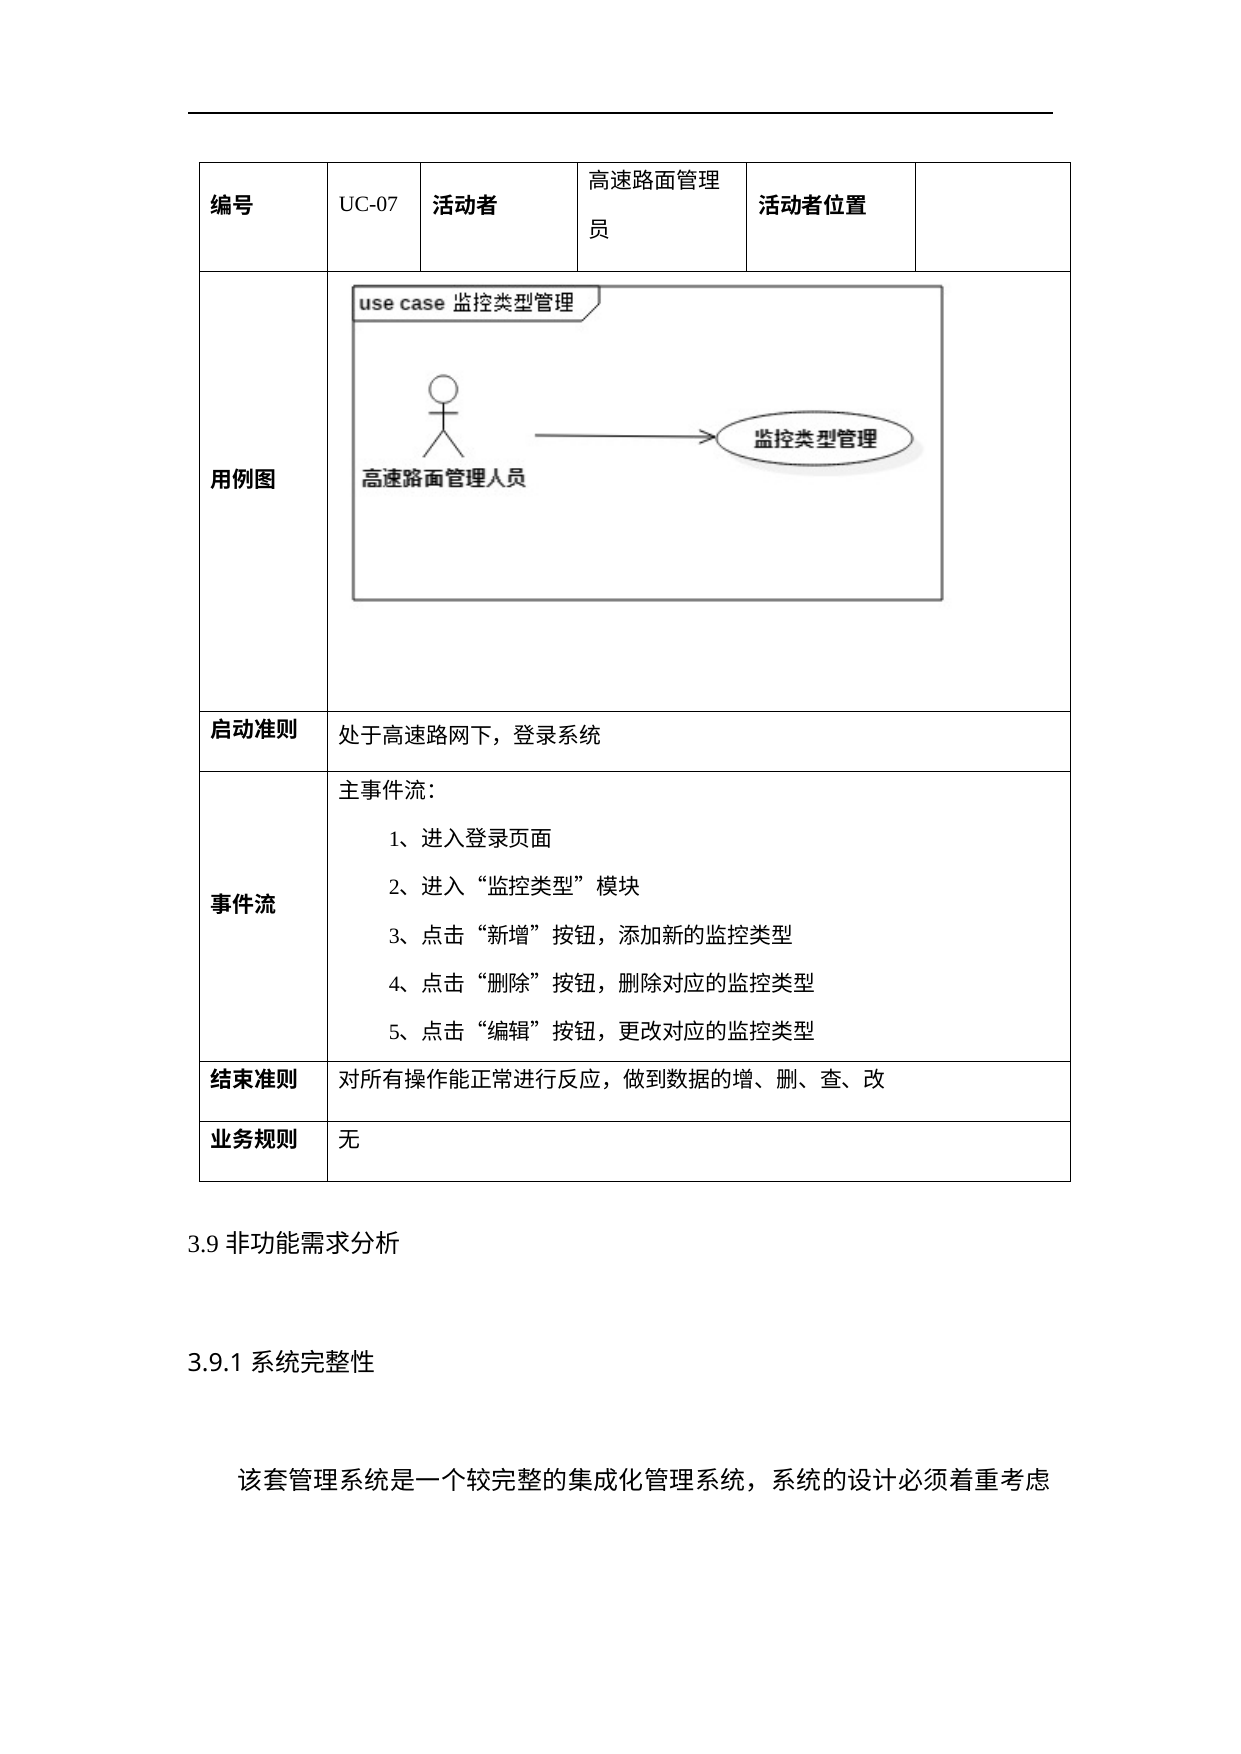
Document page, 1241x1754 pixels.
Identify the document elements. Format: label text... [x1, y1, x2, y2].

table_cell 处于高速路网下，登录系统 [328, 712, 1070, 771]
table_header 高速路面管理员 [578, 163, 746, 271]
table_cell 对所有操作能正常进行反应，做到数据的增、删、查、改 [328, 1062, 1070, 1121]
table_cell 无 [328, 1122, 1070, 1181]
table_cell 启动准则 [200, 712, 327, 771]
table_header 活动者 [421, 163, 577, 271]
text 3.9 非功能需求分析 [187, 1209, 1053, 1274]
table_cell [328, 272, 1070, 711]
text 3.9.1 系统完整性 [187, 1328, 1053, 1393]
table_cell 用例图 [200, 272, 327, 711]
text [187, 1446, 1053, 1511]
picture [338, 272, 1004, 663]
table_header 活动者位置 [747, 163, 915, 271]
table_cell 主事件流： 进入登录页面 进入“监控类型”模块 点击“新增”按钮，添加新的监控类型 点击“删除”按钮，删除对应的监控类型 点击“编辑”按钮，更改对应的监控类型 [328, 772, 1070, 1061]
table_cell 业务规则 [200, 1122, 327, 1181]
table_header 编号 [200, 163, 327, 271]
table_header [916, 163, 1070, 271]
table_cell 事件流 [200, 772, 327, 1061]
table_cell 结束准则 [200, 1062, 327, 1121]
table_header UC-07 [328, 163, 420, 271]
